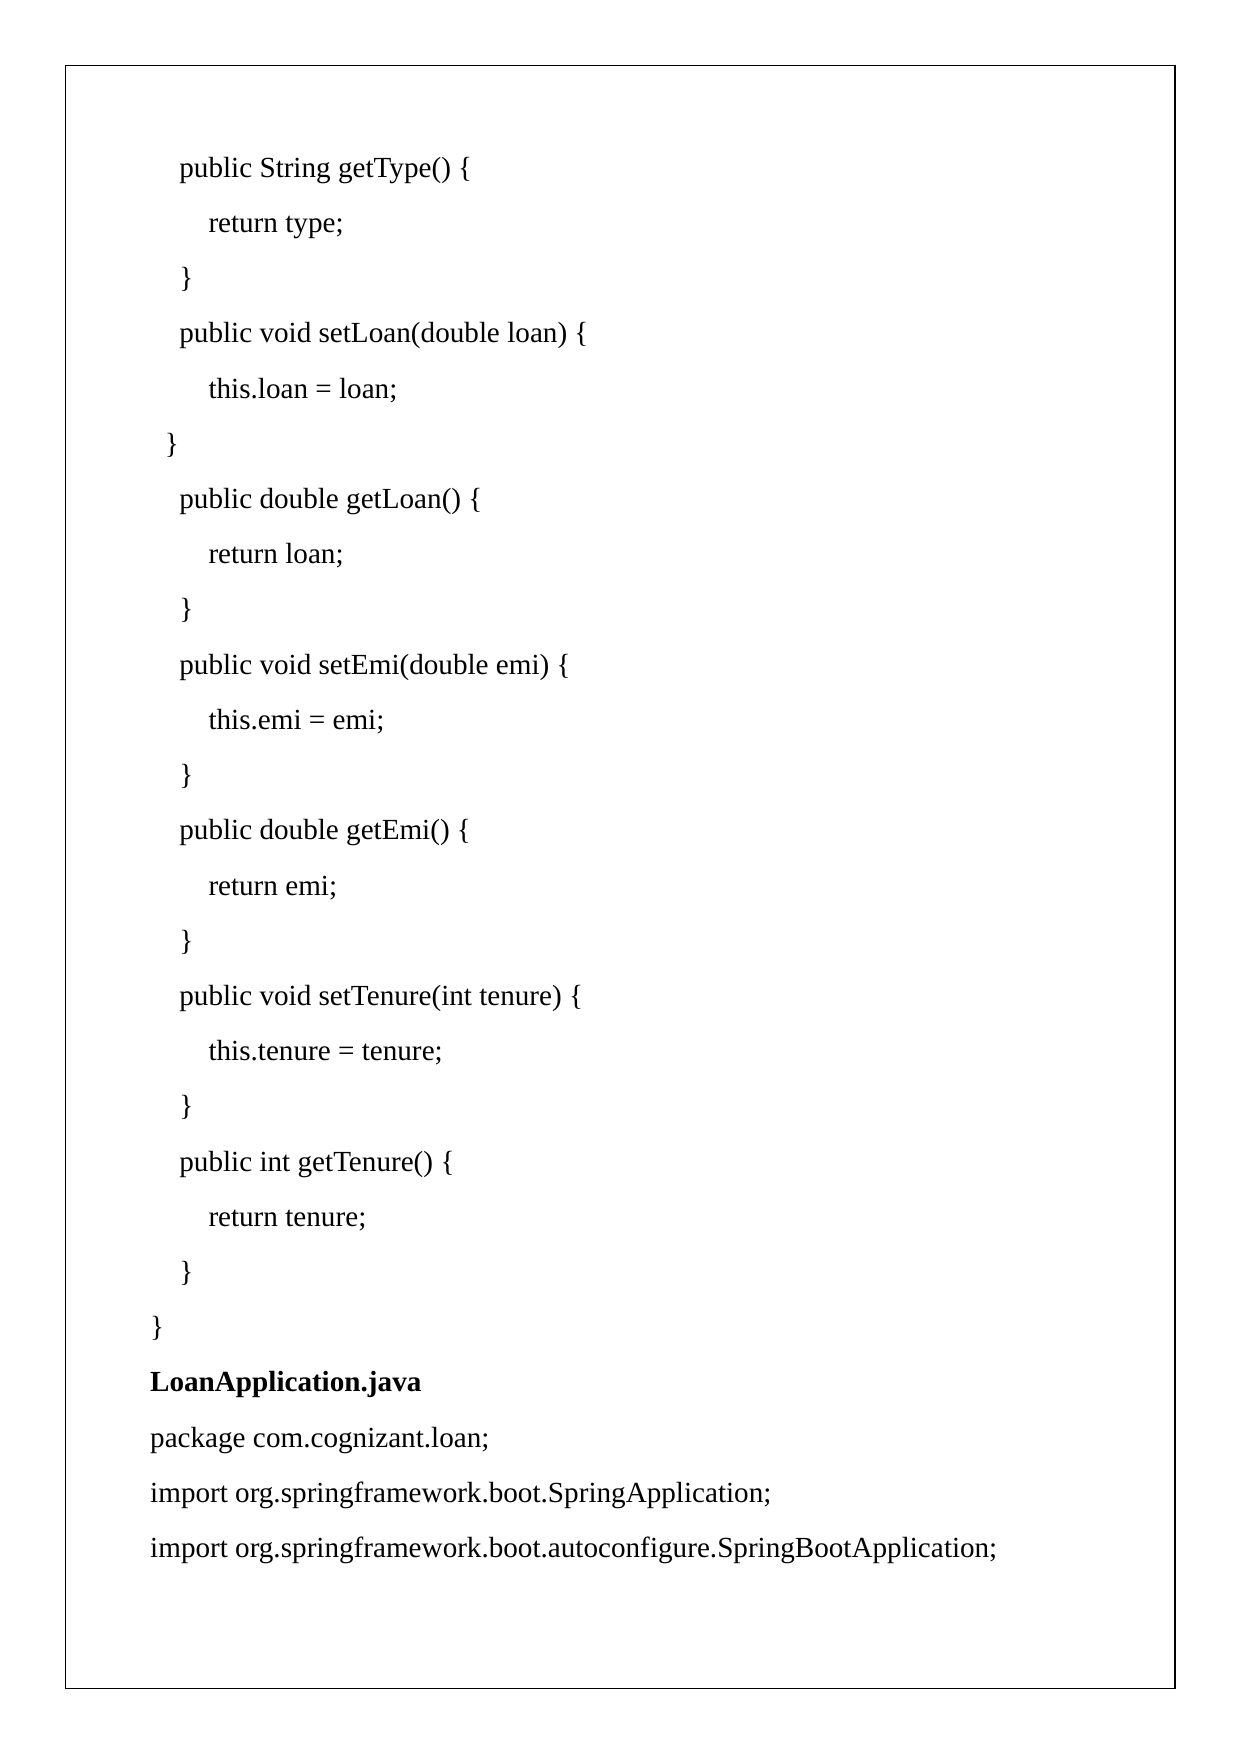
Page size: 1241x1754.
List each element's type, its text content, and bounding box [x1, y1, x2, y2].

text public int getTenure() { [150, 1144, 1090, 1177]
text } [150, 757, 1090, 791]
text return tenure; [150, 1199, 1090, 1232]
text } [150, 592, 1090, 625]
text public double getLoan() { [150, 481, 1090, 515]
text LoanApplication.java [150, 1364, 1090, 1398]
text import org.springframework.boot.autoconfigure.SpringBootApplication; [150, 1530, 1090, 1564]
text } [150, 923, 1090, 956]
text public void setTenure(int tenure) { [150, 978, 1090, 1012]
text return emi; [150, 868, 1090, 901]
text this.loan = loan; [150, 371, 1090, 404]
text package com.cognizant.loan; [150, 1420, 1090, 1453]
text this.tenure = tenure; [150, 1033, 1090, 1067]
text return loan; [150, 536, 1090, 570]
text public void setEmi(double emi) { [150, 647, 1090, 680]
text public double getEmi() { [150, 812, 1090, 846]
text public void setLoan(double loan) { [150, 316, 1090, 349]
text } [150, 260, 1090, 294]
text return type; [150, 205, 1090, 239]
text public String getType() { [150, 150, 1090, 183]
text } [150, 1309, 1090, 1343]
text this.emi = emi; [150, 702, 1090, 736]
text } [150, 426, 1090, 459]
text import org.springframework.boot.SpringApplication; [150, 1475, 1090, 1508]
text } [150, 1254, 1090, 1288]
text } [150, 1088, 1090, 1122]
